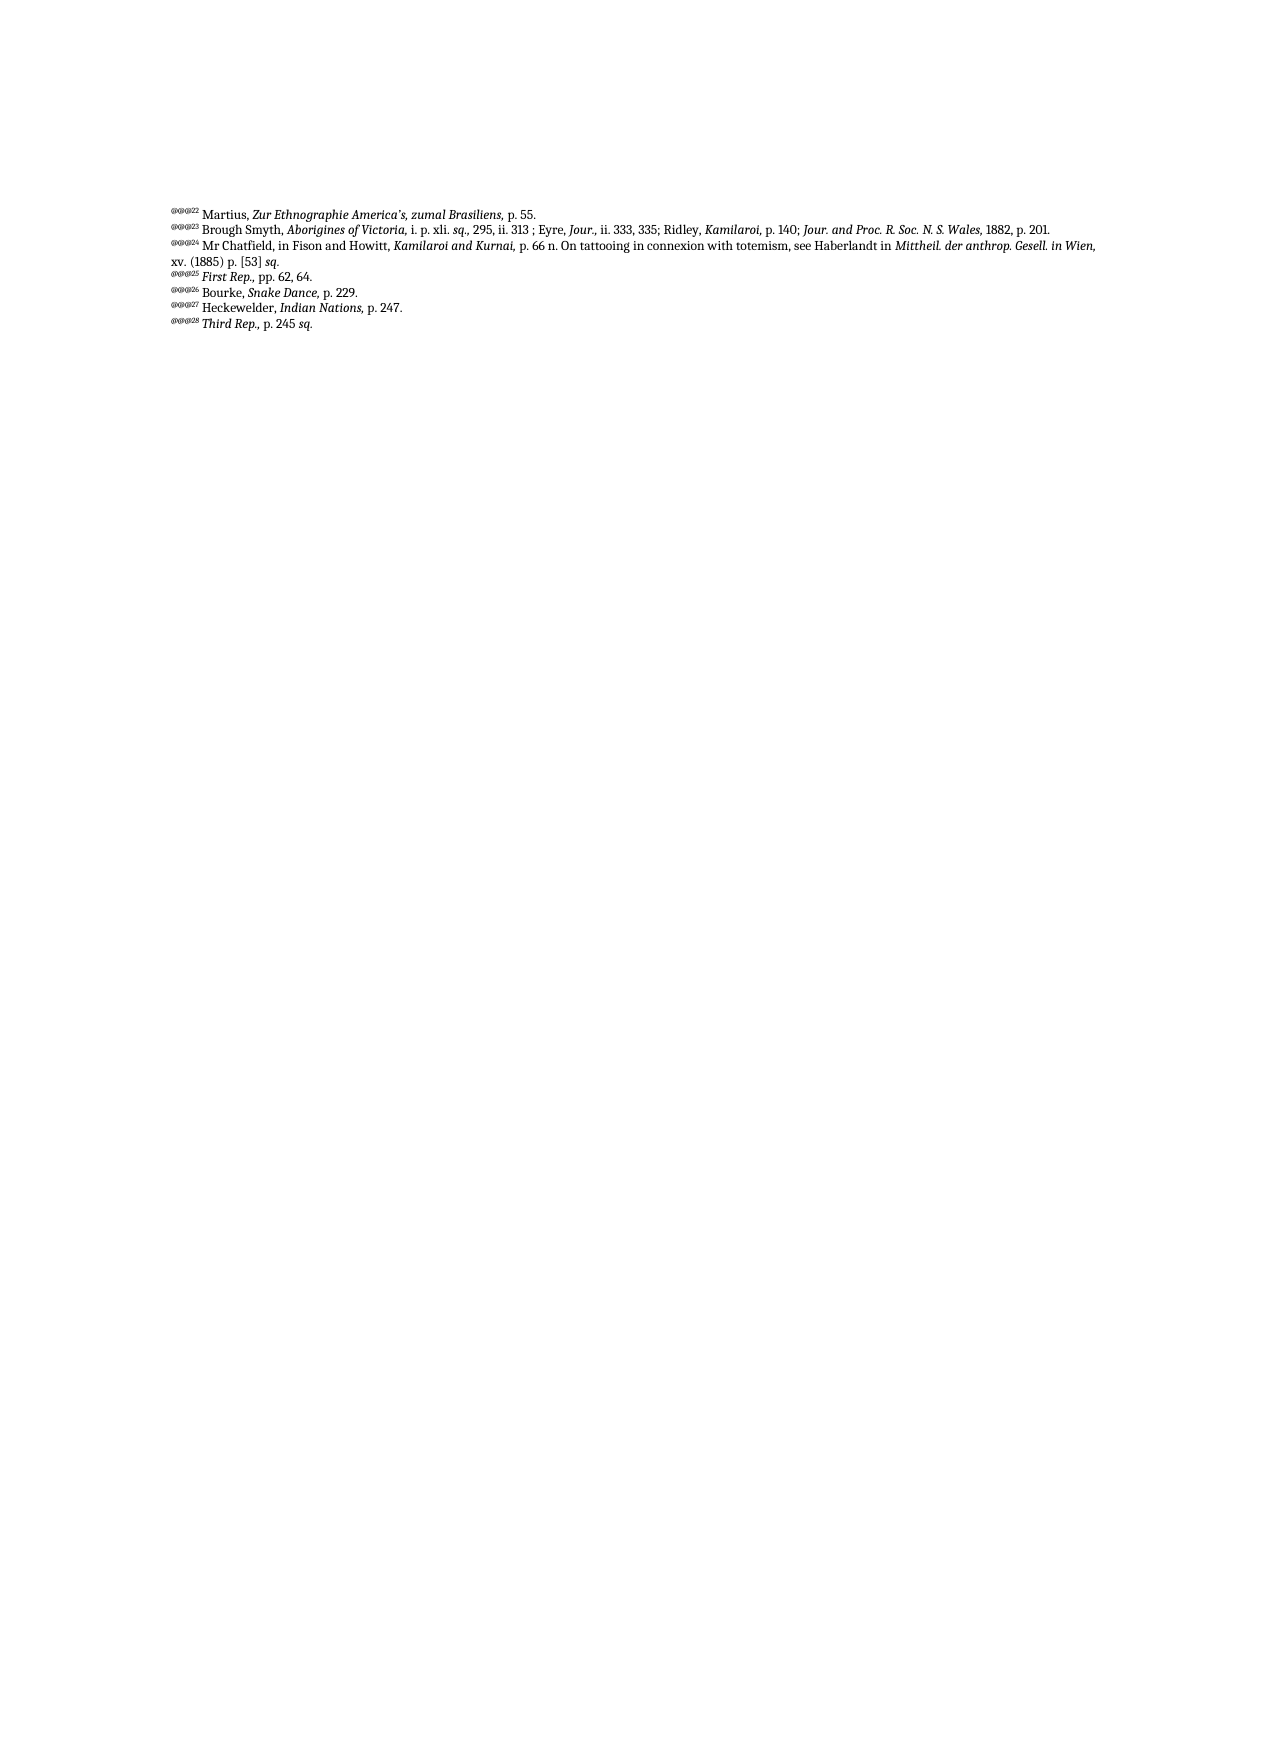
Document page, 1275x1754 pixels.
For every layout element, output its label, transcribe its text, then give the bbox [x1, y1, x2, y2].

text @@@22 Martius, Zur Ethnographie America’s, zumal Brasiliens, p. 55. [171, 207, 1106, 222]
text @@@25 First Rep., pp. 62, 64. [171, 269, 1106, 285]
text @@@27 Heckewelder, Indian Nations, p. 247. [171, 301, 1106, 316]
text @@@28 Third Rep., p. 245 sq. [171, 316, 1106, 332]
text @@@26 Bourke, Snake Dance, p. 229. [171, 285, 1106, 301]
text @@@23 Brough Smyth, Aborigines of Victoria, i. p. xli. sq., 295, ii. 313 ; Eyre, Jour., ii. 333, 335; Ridley, Kamilaroi, p. 140; Jour. and Proc. R. Soc. N. S. Wales, 1882, p. 201. [171, 222, 1106, 238]
text @@@24 Mr Chatfield, in Fison and Howitt, Kamilaroi and Kurnai, p. 66 n. On tattooing in connexion with totemism, see Haberlandt in Mittheil. der anthrop. Gesell. in Wien, xv. (1885) p. [53] sq. [171, 238, 1106, 269]
